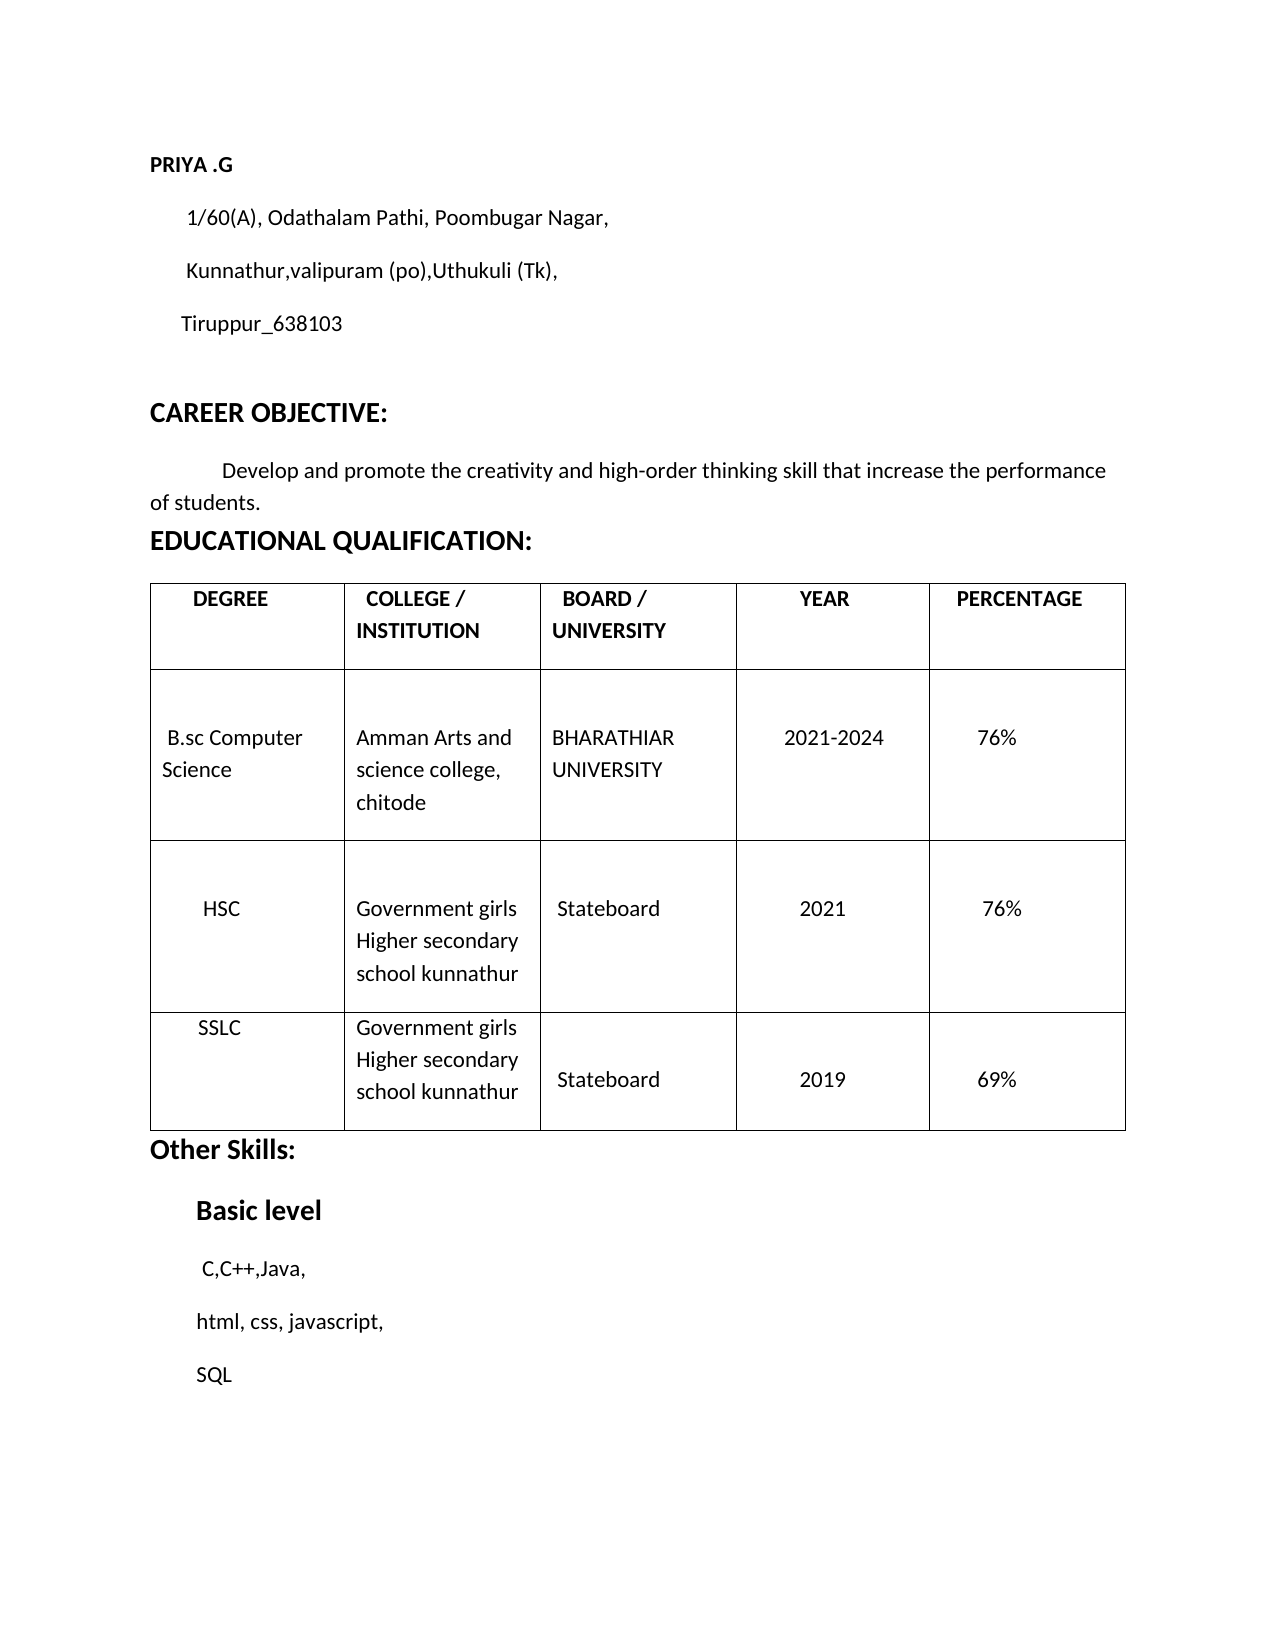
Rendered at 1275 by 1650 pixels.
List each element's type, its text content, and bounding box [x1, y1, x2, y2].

text Other Skills: [150, 1131, 1125, 1166]
table_header PERCENTAGE [930, 584, 1125, 669]
text html, css, javascript, [150, 1307, 1125, 1335]
table_cell 69% [930, 1013, 1125, 1130]
text Tiruppur_638103 [150, 309, 1125, 369]
table_cell HSC [151, 841, 344, 1012]
table_cell SSLC [151, 1013, 344, 1130]
text Develop and promote the creativity and high-order thinking skill that increase the performance of students. EDUCATIONAL QUALIFICATION: [150, 456, 1125, 557]
table_cell 2019 [737, 1013, 929, 1130]
table_cell 76% [930, 670, 1125, 840]
text Kunnathur,valipuram (po),Uthukuli (Tk), [150, 256, 1125, 284]
table_header YEAR [737, 584, 929, 669]
table_cell Government girls Higher secondary school kunnathur [345, 841, 540, 1012]
table_cell 2021 [737, 841, 929, 1012]
text 1/60(A), Odathalam Pathi, Poombugar Nagar, [150, 203, 1125, 231]
text PRIYA .G [150, 150, 1125, 178]
table_cell Stateboard [541, 1013, 736, 1130]
table_header COLLEGE / INSTITUTION [345, 584, 540, 669]
table_cell Stateboard [541, 841, 736, 1012]
table_cell Amman Arts and science college, chitode [345, 670, 540, 840]
text CAREER OBJECTIVE: [150, 394, 1125, 430]
table_cell BHARATHIAR UNIVERSITY [541, 670, 736, 840]
table_cell B.sc Computer Science [151, 670, 344, 840]
table_header BOARD / UNIVERSITY [541, 584, 736, 669]
text Basic level [150, 1192, 1125, 1228]
text C,C++,Java, [150, 1254, 1125, 1282]
text SQL [150, 1360, 1125, 1388]
table_header DEGREE [151, 584, 344, 669]
table_cell Government girls Higher secondary school kunnathur [345, 1013, 540, 1130]
table_cell 2021-2024 [737, 670, 929, 840]
table_cell 76% [930, 841, 1125, 1012]
